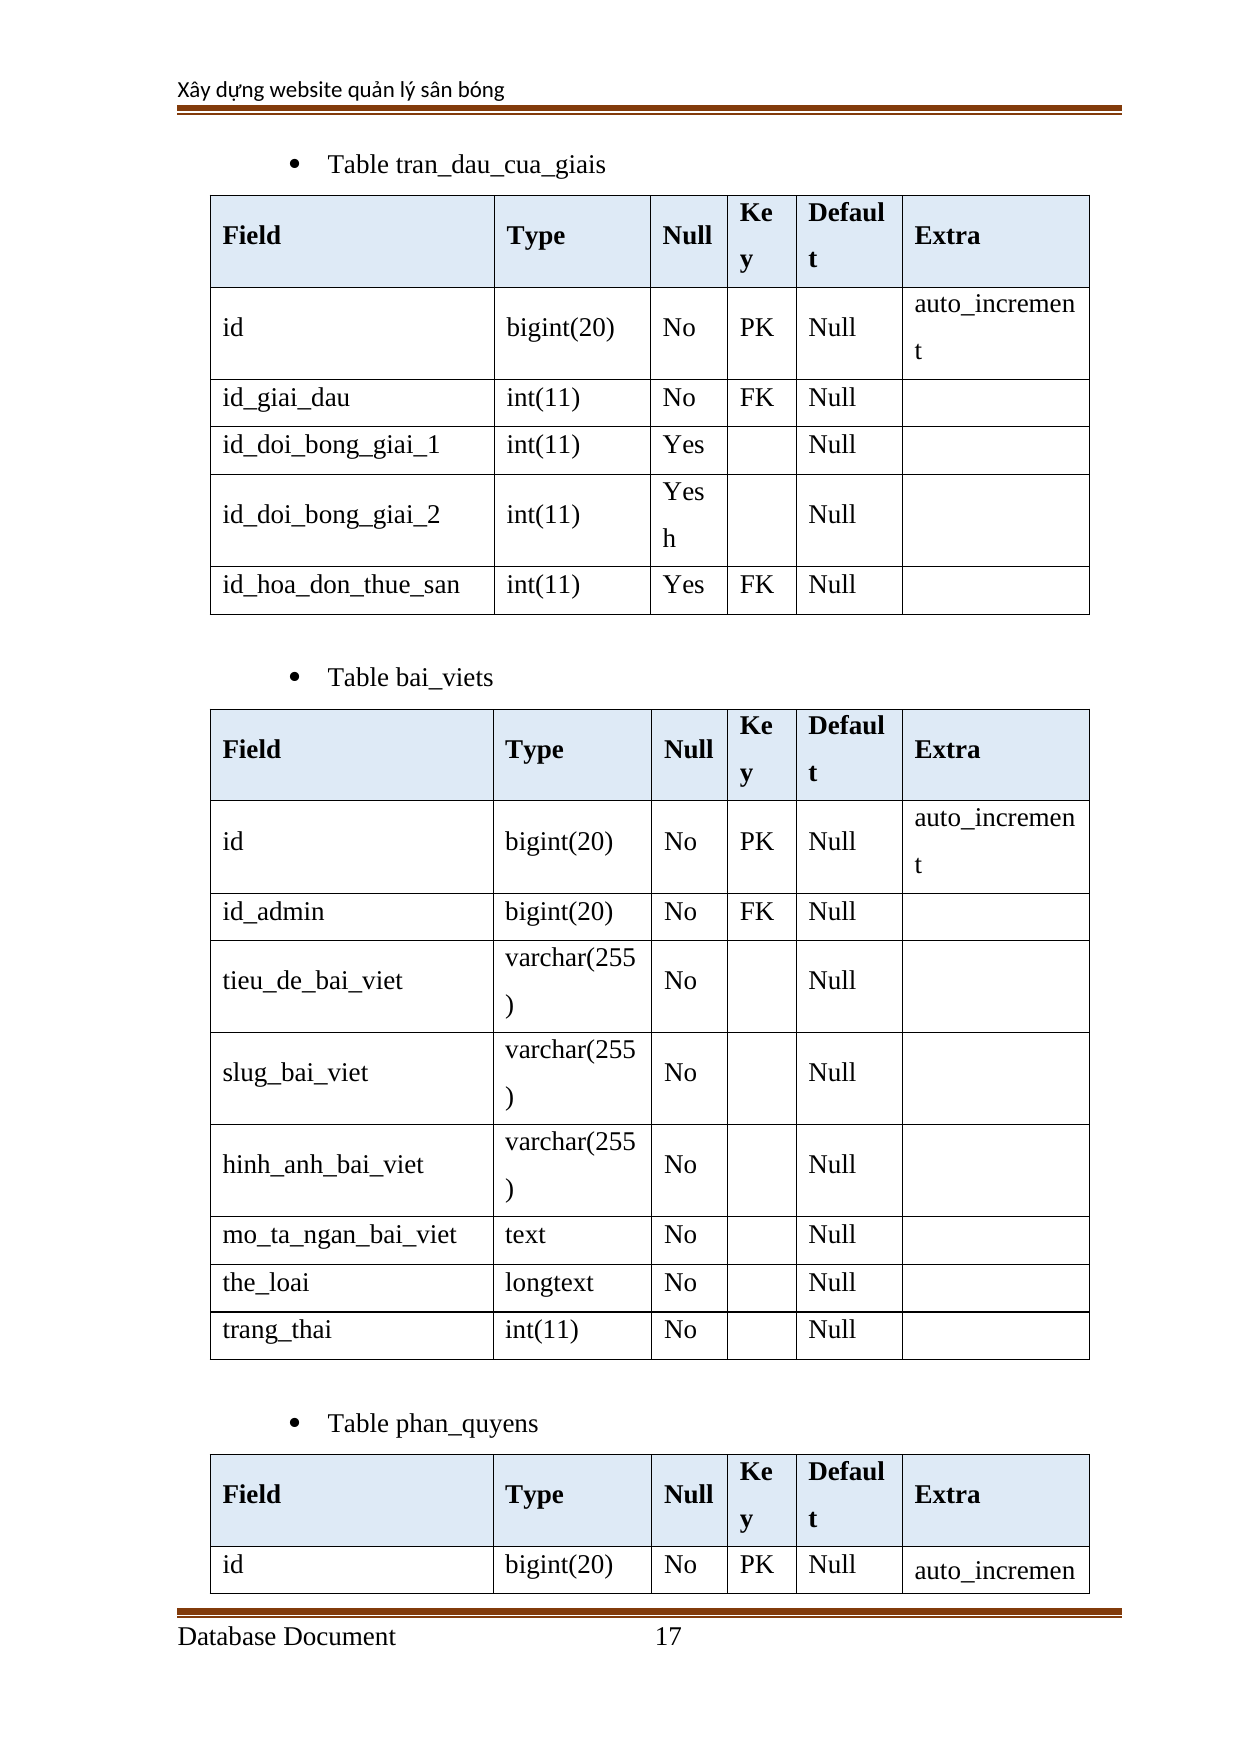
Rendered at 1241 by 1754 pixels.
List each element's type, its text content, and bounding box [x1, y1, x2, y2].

table_cell Yes [651, 567, 727, 614]
table_cell PK [728, 801, 796, 892]
table_cell No [651, 288, 727, 378]
table_cell id [211, 801, 493, 892]
table_cell varchar(255) [494, 941, 651, 1032]
table_cell tieu_de_bai_viet [211, 941, 493, 1032]
table_cell Null [797, 1313, 902, 1359]
table_cell [903, 1217, 1089, 1264]
table_cell [903, 941, 1089, 1032]
table_cell id_giai_dau [211, 380, 494, 426]
table_header Null [652, 1455, 727, 1546]
table_cell int(11) [495, 427, 650, 474]
table_cell int(11) [495, 567, 650, 614]
table_cell Yesh [651, 475, 727, 566]
list Table phan_quyens [290, 1407, 1122, 1438]
table_cell [903, 380, 1089, 426]
table_cell Null [797, 1547, 902, 1593]
table_cell Null [797, 427, 902, 474]
table_cell bigint(20) [494, 894, 651, 940]
table_cell No [652, 801, 727, 892]
table_header Field [211, 196, 494, 287]
table_header Type [494, 710, 651, 800]
table_cell Null [797, 1265, 902, 1311]
table_header Extra [903, 1455, 1089, 1546]
table_header Key [728, 1455, 796, 1546]
table_cell varchar(255) [494, 1033, 651, 1124]
table_cell id_hoa_don_thue_san [211, 567, 494, 614]
table_cell int(11) [495, 475, 650, 566]
table_cell id [211, 1547, 493, 1593]
table_cell FK [728, 567, 796, 614]
table_cell PK [728, 288, 796, 378]
table_header Type [495, 196, 650, 287]
table_cell [903, 1313, 1089, 1359]
table_header Extra [903, 710, 1089, 800]
table_cell [728, 1265, 796, 1311]
table_cell auto_increment [903, 801, 1089, 892]
table_cell [728, 475, 796, 566]
table_cell No [652, 1547, 727, 1593]
table_cell slug_bai_viet [211, 1033, 493, 1124]
table_cell No [652, 1217, 727, 1264]
table_cell Null [797, 1217, 902, 1264]
table_cell bigint(20) [494, 1547, 651, 1593]
table_cell Null [797, 475, 902, 566]
table_header Key [728, 710, 796, 800]
table_cell [903, 567, 1089, 614]
table_cell [903, 894, 1089, 940]
table_cell FK [728, 380, 796, 426]
table_cell Null [797, 894, 902, 940]
table_cell varchar(255) [494, 1125, 651, 1216]
table_cell Null [797, 380, 902, 426]
table_header Field [211, 1455, 493, 1546]
table_header Default [797, 710, 902, 800]
table_cell No [652, 1265, 727, 1311]
table_cell id_doi_bong_giai_2 [211, 475, 494, 566]
table_cell id_admin [211, 894, 493, 940]
table_cell trang_thai [211, 1313, 493, 1359]
table_cell id_doi_bong_giai_1 [211, 427, 494, 474]
table_cell auto_increment [903, 288, 1089, 378]
list Table bai_viets [290, 662, 1122, 693]
table_cell [728, 1125, 796, 1216]
table_cell Null [797, 1033, 902, 1124]
table_cell [728, 941, 796, 1032]
table_cell PK [728, 1547, 796, 1593]
table_cell No [652, 1033, 727, 1124]
table_cell No [651, 380, 727, 426]
table_header Field [211, 710, 493, 800]
table_cell hinh_anh_bai_viet [211, 1125, 493, 1216]
table_cell [903, 475, 1089, 566]
table_header Default [797, 1455, 902, 1546]
table_cell [728, 1313, 796, 1359]
table_cell int(11) [494, 1313, 651, 1359]
table_cell id [211, 288, 494, 378]
table_cell text [494, 1217, 651, 1264]
table_cell FK [728, 894, 796, 940]
table_header Extra [903, 196, 1089, 287]
table_cell [728, 1217, 796, 1264]
table_cell [903, 1033, 1089, 1124]
table_header Null [651, 196, 727, 287]
table_cell Null [797, 288, 902, 378]
table_cell No [652, 1125, 727, 1216]
table_header Type [494, 1455, 651, 1546]
table_cell No [652, 894, 727, 940]
table_cell Null [797, 801, 902, 892]
table_cell bigint(20) [494, 801, 651, 892]
table_cell Yes [651, 427, 727, 474]
table_cell No [652, 1313, 727, 1359]
table_header Null [652, 710, 727, 800]
table_cell Null [797, 567, 902, 614]
table_cell int(11) [495, 380, 650, 426]
table_cell bigint(20) [495, 288, 650, 378]
table_cell [728, 427, 796, 474]
table_cell mo_ta_ngan_bai_viet [211, 1217, 493, 1264]
table_cell Null [797, 941, 902, 1032]
table_header Key [728, 196, 796, 287]
table_cell [903, 1125, 1089, 1216]
table_cell Null [797, 1125, 902, 1216]
table_cell [903, 1265, 1089, 1311]
list Table tran_dau_cua_giais [290, 148, 1122, 179]
table_cell [728, 1033, 796, 1124]
table_header Default [797, 196, 902, 287]
table_cell [903, 427, 1089, 474]
table_cell longtext [494, 1265, 651, 1311]
table_cell auto_increment [903, 1547, 1089, 1593]
table_cell No [652, 941, 727, 1032]
table_cell the_loai [211, 1265, 493, 1311]
